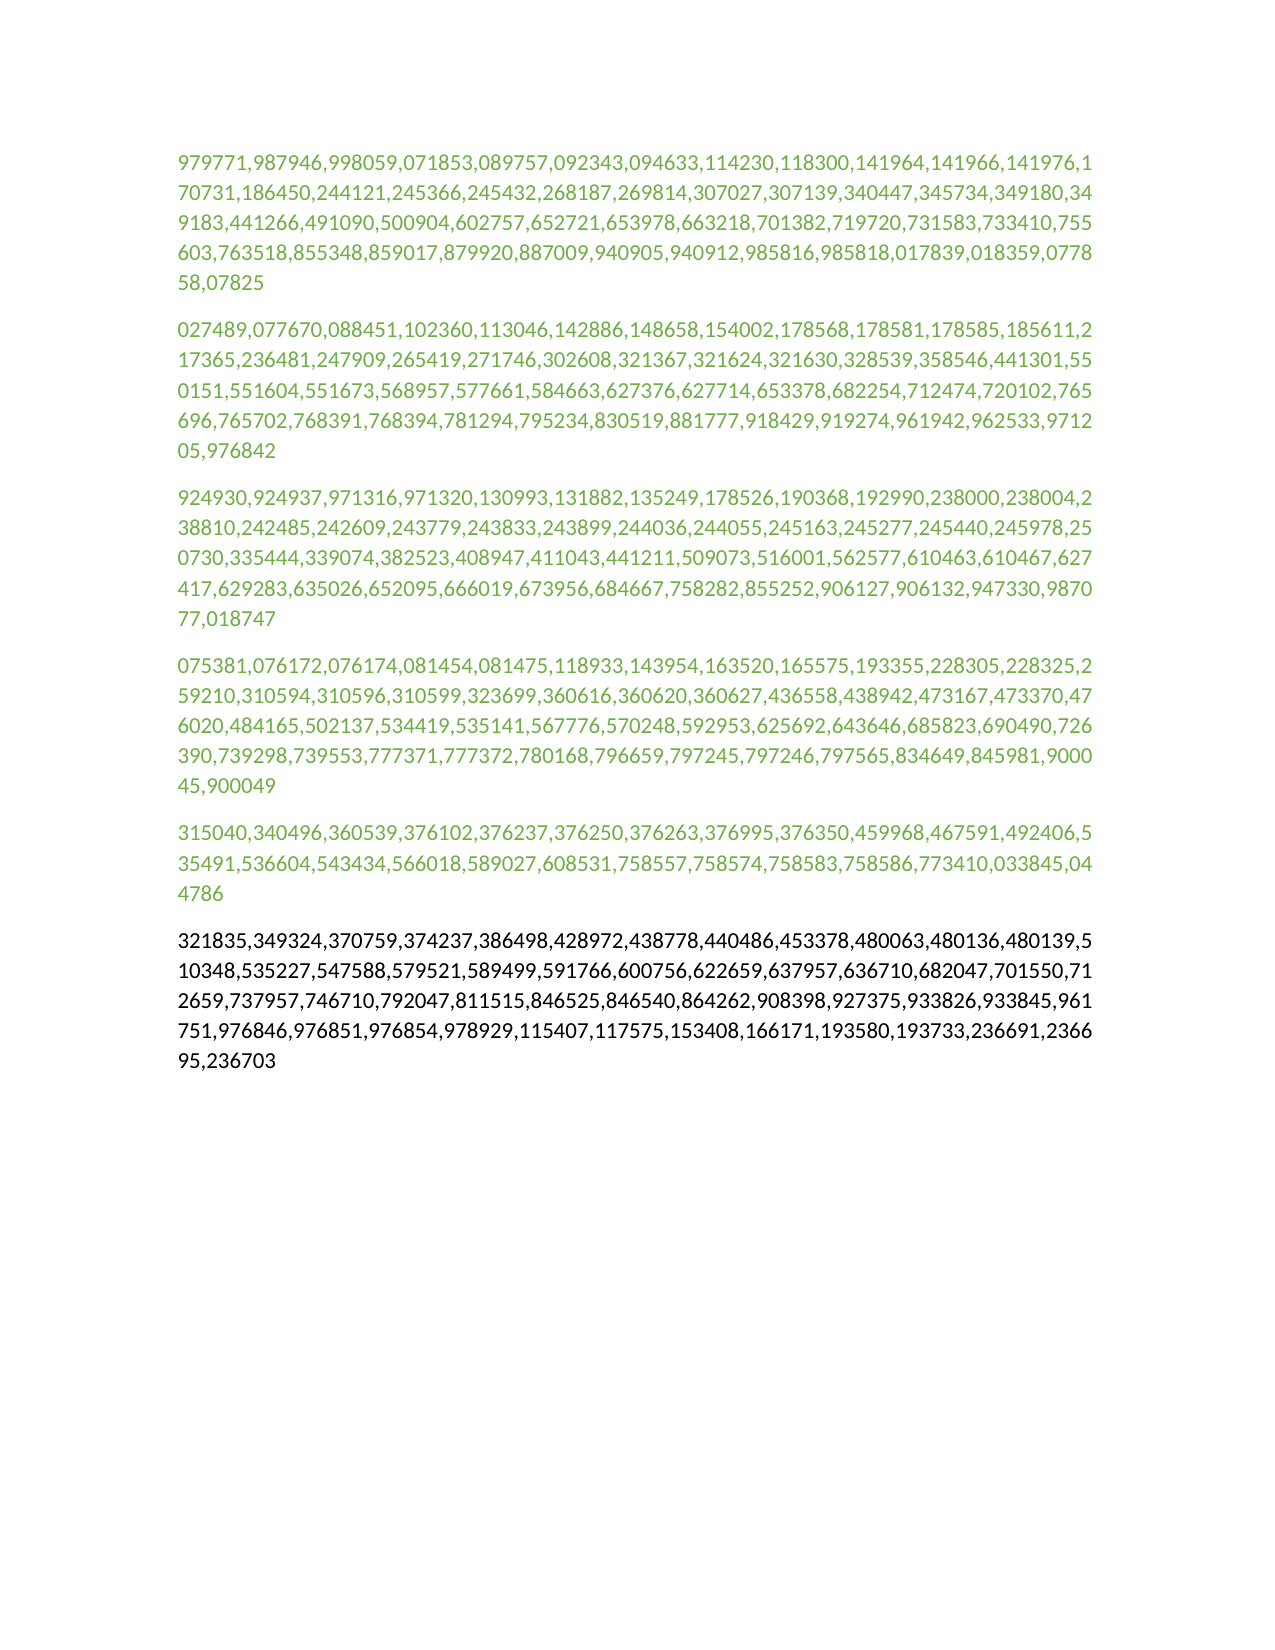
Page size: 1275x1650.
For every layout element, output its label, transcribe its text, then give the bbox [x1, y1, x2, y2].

text 027489,077670,088451,102360,113046,142886,148658,154002,178568,178581,178585,185611,217365,236481,247909,265419,271746,302608,321367,321624,321630,328539,358546,441301,550151,551604,551673,568957,577661,584663,627376,627714,653378,682254,712474,720102,765696,765702,768391,768394,781294,795234,830519,881777,918429,919274,961942,962533,971205,976842 [177, 315, 1098, 464]
text 075381,076172,076174,081454,081475,118933,143954,163520,165575,193355,228305,228325,259210,310594,310596,310599,323699,360616,360620,360627,436558,438942,473167,473370,476020,484165,502137,534419,535141,567776,570248,592953,625692,643646,685823,690490,726390,739298,739553,777371,777372,780168,796659,797245,797246,797565,834649,845981,900045,900049 [177, 651, 1098, 799]
text 979771,987946,998059,071853,089757,092343,094633,114230,118300,141964,141966,141976,170731,186450,244121,245366,245432,268187,269814,307027,307139,340447,345734,349180,349183,441266,491090,500904,602757,652721,653978,663218,701382,719720,731583,733410,755603,763518,855348,859017,879920,887009,940905,940912,985816,985818,017839,018359,077858,07825 [177, 148, 1098, 296]
text 321835,349324,370759,374237,386498,428972,438778,440486,453378,480063,480136,480139,510348,535227,547588,579521,589499,591766,600756,622659,637957,636710,682047,701550,712659,737957,746710,792047,811515,846525,846540,864262,908398,927375,933826,933845,961751,976846,976851,976854,978929,115407,117575,153408,166171,193580,193733,236691,236695,236703 [177, 926, 1098, 1074]
text 315040,340496,360539,376102,376237,376250,376263,376995,376350,459968,467591,492406,535491,536604,543434,566018,589027,608531,758557,758574,758583,758586,773410,033845,044786 [177, 818, 1098, 907]
text 924930,924937,971316,971320,130993,131882,135249,178526,190368,192990,238000,238004,238810,242485,242609,243779,243833,243899,244036,244055,245163,245277,245440,245978,250730,335444,339074,382523,408947,411043,441211,509073,516001,562577,610463,610467,627417,629283,635026,652095,666019,673956,684667,758282,855252,906127,906132,947330,987077,018747 [177, 483, 1098, 632]
